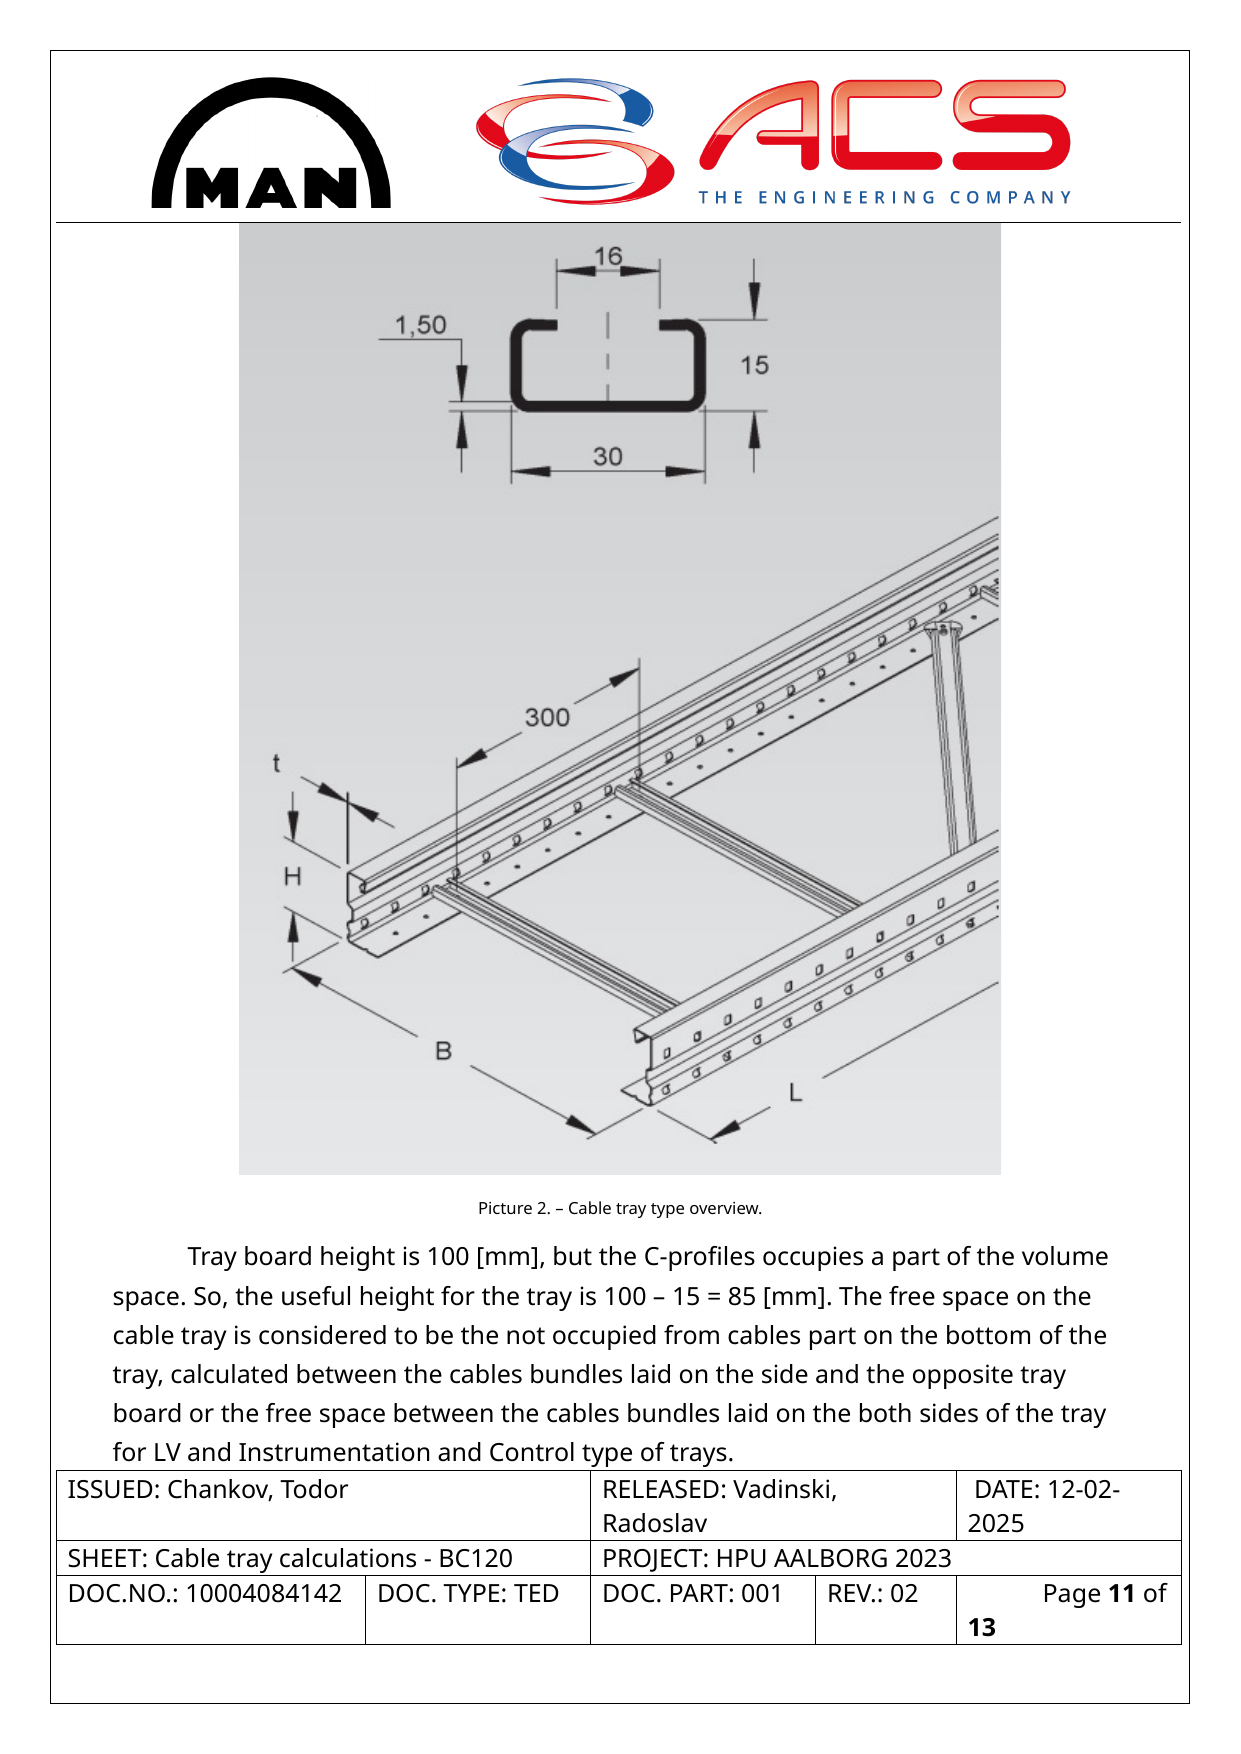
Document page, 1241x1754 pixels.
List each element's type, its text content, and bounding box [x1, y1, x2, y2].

text Picture 2. – Cable tray type overview. [112, 1196, 1128, 1219]
picture [151, 75, 391, 211]
text Tray board height is 100 [mm], but the C-profiles occupies a part of the volume space. So, the useful height for the tray is 100 – 15 = 85 [mm]. The free space on the cable tray is considered to be the not occupied from cables part on the bottom of the tray, calculated between the cables bundles laid on the side and the opposite tray board or the free space between the cables bundles laid on the both sides of the tray for LV and Instrumentation and Control type of trays. [112, 1239, 1128, 1469]
picture [475, 75, 1086, 211]
